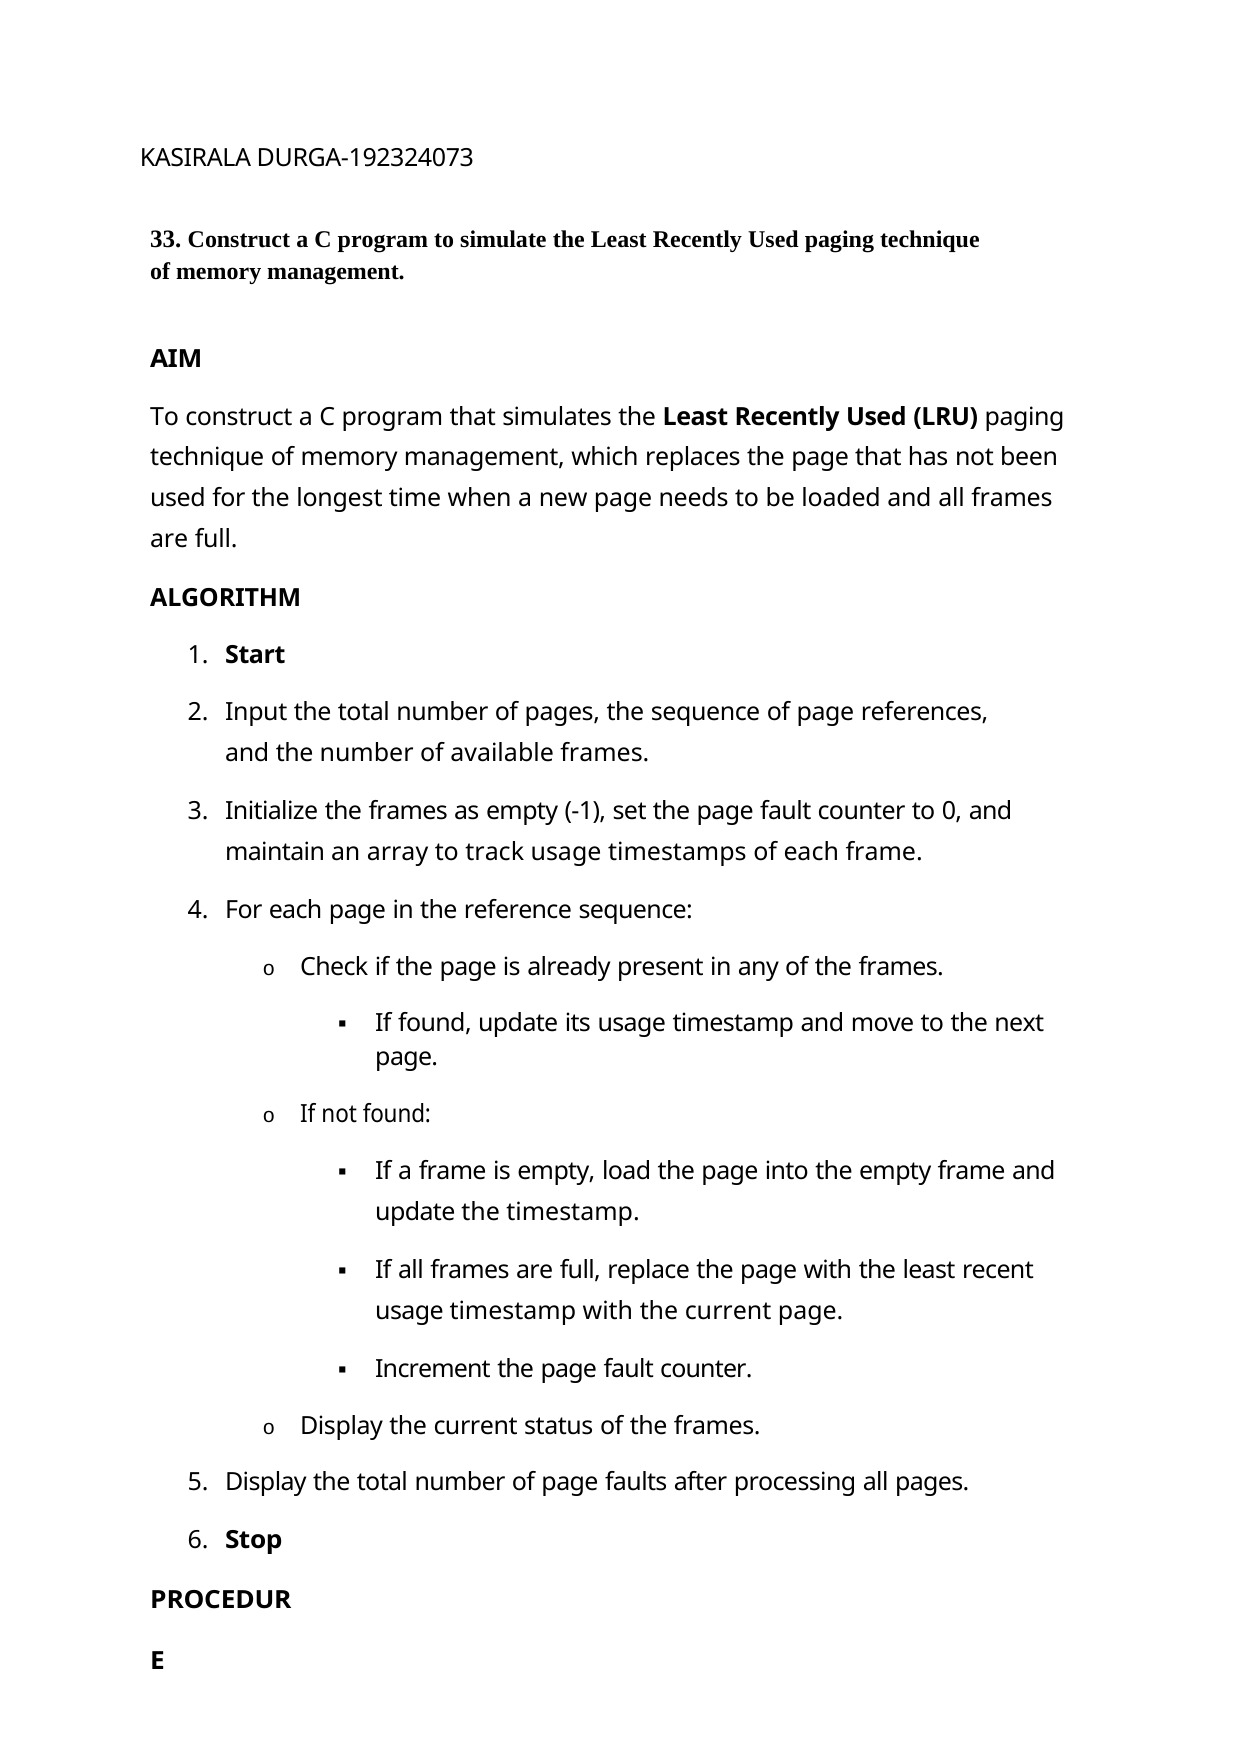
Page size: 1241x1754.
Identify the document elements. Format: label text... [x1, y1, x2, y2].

list If found, update its usage timestamp and move to the next page. [337, 1005, 1101, 1073]
list Start [187, 636, 1101, 670]
text To construct a C program that simulates the Least Recently Used (LRU) paging [150, 398, 1101, 432]
list Check if the page is already present in any of the frames. [262, 948, 1101, 983]
list Input the total number of pages, the sequence of page references, and the number of available frames. [187, 693, 1016, 768]
list For each page in the reference sequence: [187, 892, 1101, 926]
list If all frames are full, replace the page with the least recent usage timestamp with the current page. [337, 1251, 1063, 1327]
list Display the current status of the frames. [262, 1408, 1101, 1442]
list If a frame is empty, load the page into the empty frame and update the timestamp. [337, 1152, 1082, 1228]
subtitle AIM [150, 341, 1101, 375]
subtitle Stop PROCEDURE [150, 1521, 297, 1677]
text technique of memory management, which replaces the page that has not been used for the longest time when a new page needs to be loaded and all frames are full. [150, 439, 1086, 555]
list Initialize the frames as empty (-1), set the page fault counter to 0, and maintain an array to track usage timestamps of each frame. [187, 792, 1063, 867]
list Construct a C program to simulate the Least Recently Used paging technique of memory management. [150, 224, 1004, 285]
subtitle ALGORITHM [150, 579, 1101, 613]
list Increment the page fault counter. [337, 1351, 1101, 1385]
text KASIRALA DURGA-192324073 [139, 139, 1101, 174]
list If not found: [262, 1096, 1101, 1130]
list Display the total number of page faults after processing all pages. [187, 1464, 1101, 1498]
